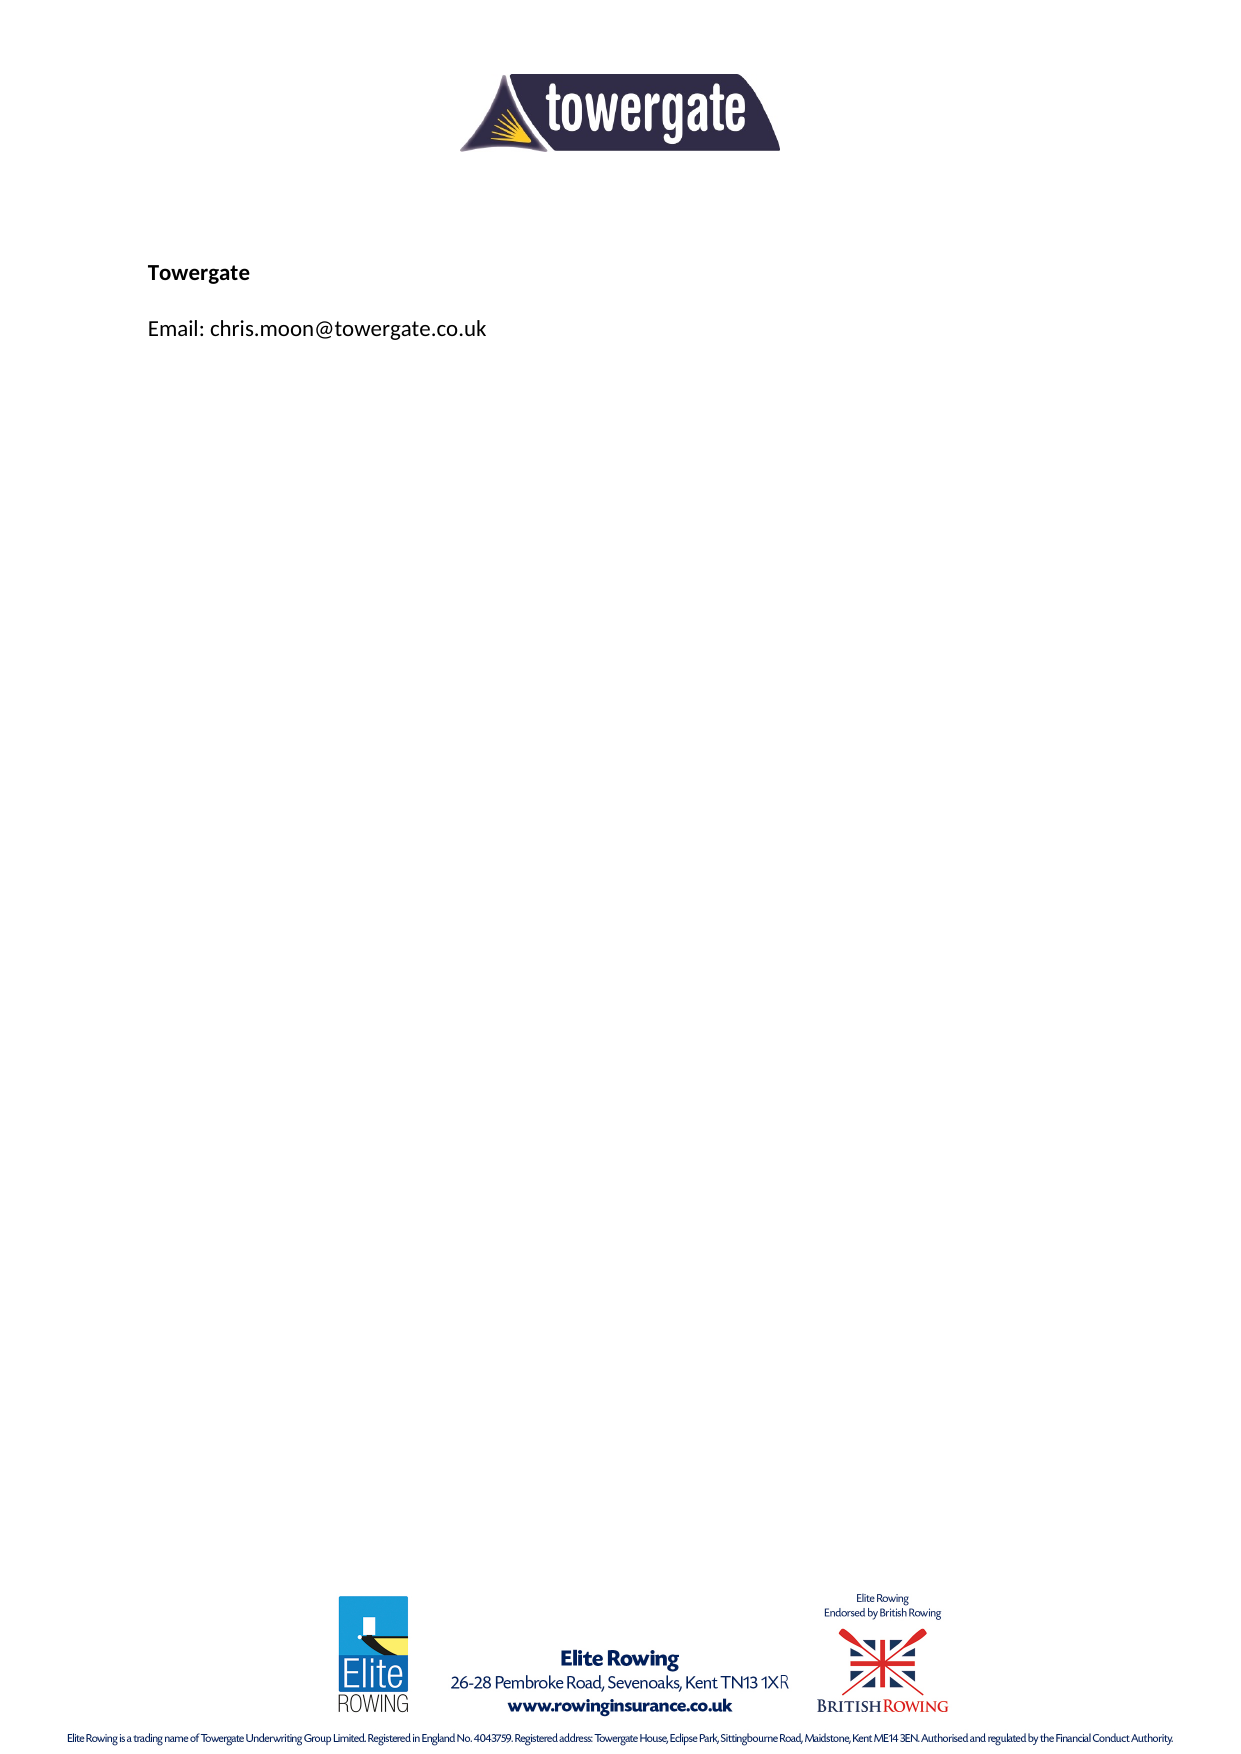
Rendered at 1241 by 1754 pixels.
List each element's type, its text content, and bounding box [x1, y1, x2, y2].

picture [0, 1569, 1240, 1754]
picture [460, 74, 780, 152]
text Email: chris.moon@towergate.co.uk [148, 314, 1092, 342]
